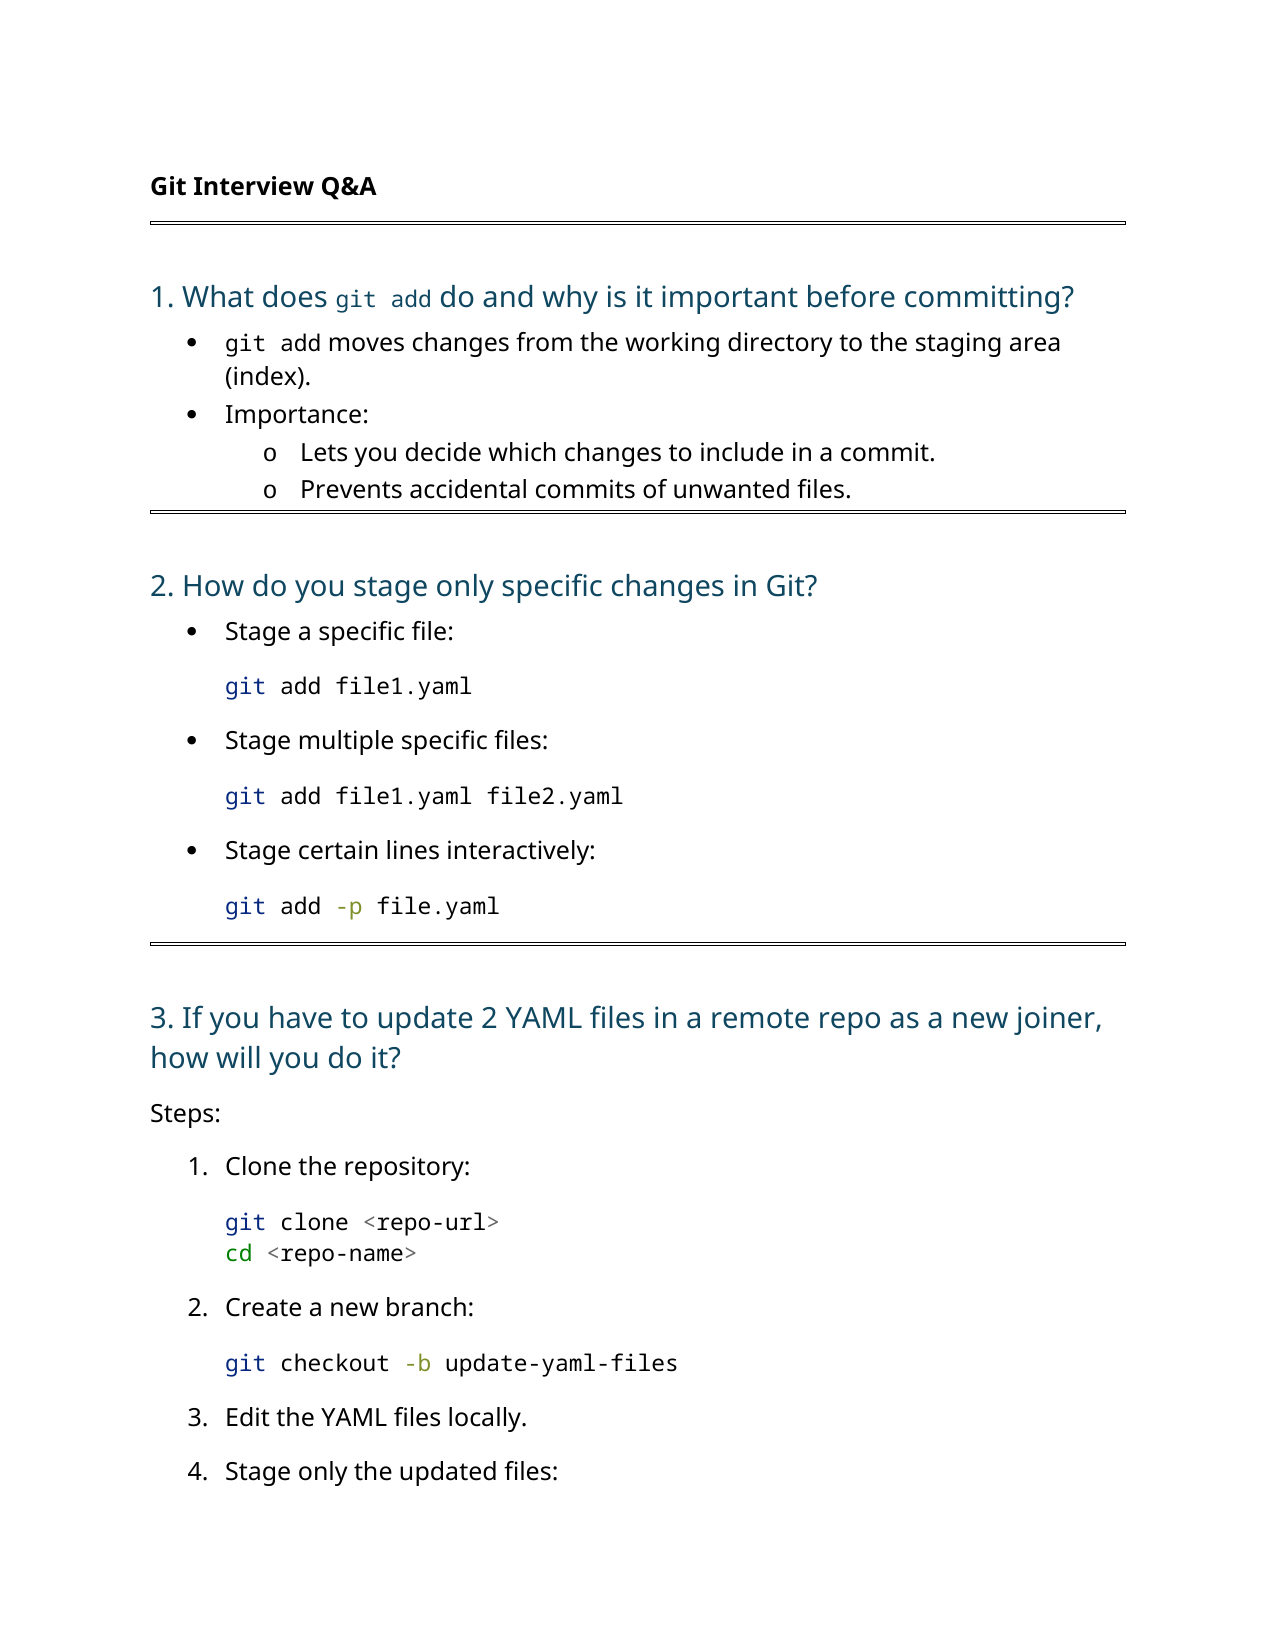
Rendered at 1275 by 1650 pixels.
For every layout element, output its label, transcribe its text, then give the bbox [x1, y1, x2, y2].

list Clone the repository: [187, 1148, 1125, 1182]
list git add -p file.yaml [187, 888, 1125, 922]
list Stage certain lines interactively: [187, 833, 1125, 867]
list Stage only the updated files: [187, 1454, 1125, 1488]
subtitle 3. If you have to update 2 YAML files in a remote repo as a new joiner, how will you do it? [150, 997, 1125, 1077]
list Lets you decide which changes to include in a commit. [262, 434, 1125, 468]
text Git Interview Q&A [150, 169, 1125, 203]
list Create a new branch: [187, 1289, 1125, 1323]
list git checkout -b update-yaml-files [187, 1344, 1125, 1378]
list git add moves changes from the working directory to the staging area (index). [187, 324, 1125, 393]
list Edit the YAML files locally. [187, 1399, 1125, 1433]
list Stage multiple specific files: [187, 723, 1125, 757]
list Importance: [187, 396, 1125, 430]
list Stage a specific file: [187, 613, 1125, 647]
list git clone <repo-url> cd <repo-name> [187, 1203, 1125, 1268]
text Steps: [150, 1096, 1125, 1129]
subtitle 2. How do you stage only specific changes in Git? [150, 565, 1125, 605]
list git add file1.yaml file2.yaml [187, 778, 1125, 812]
subtitle 1. What does git add do and why is it important before committing? [150, 276, 1125, 316]
list Prevents accidental commits of unwanted files. [262, 472, 1125, 506]
list git add file1.yaml [187, 668, 1125, 702]
